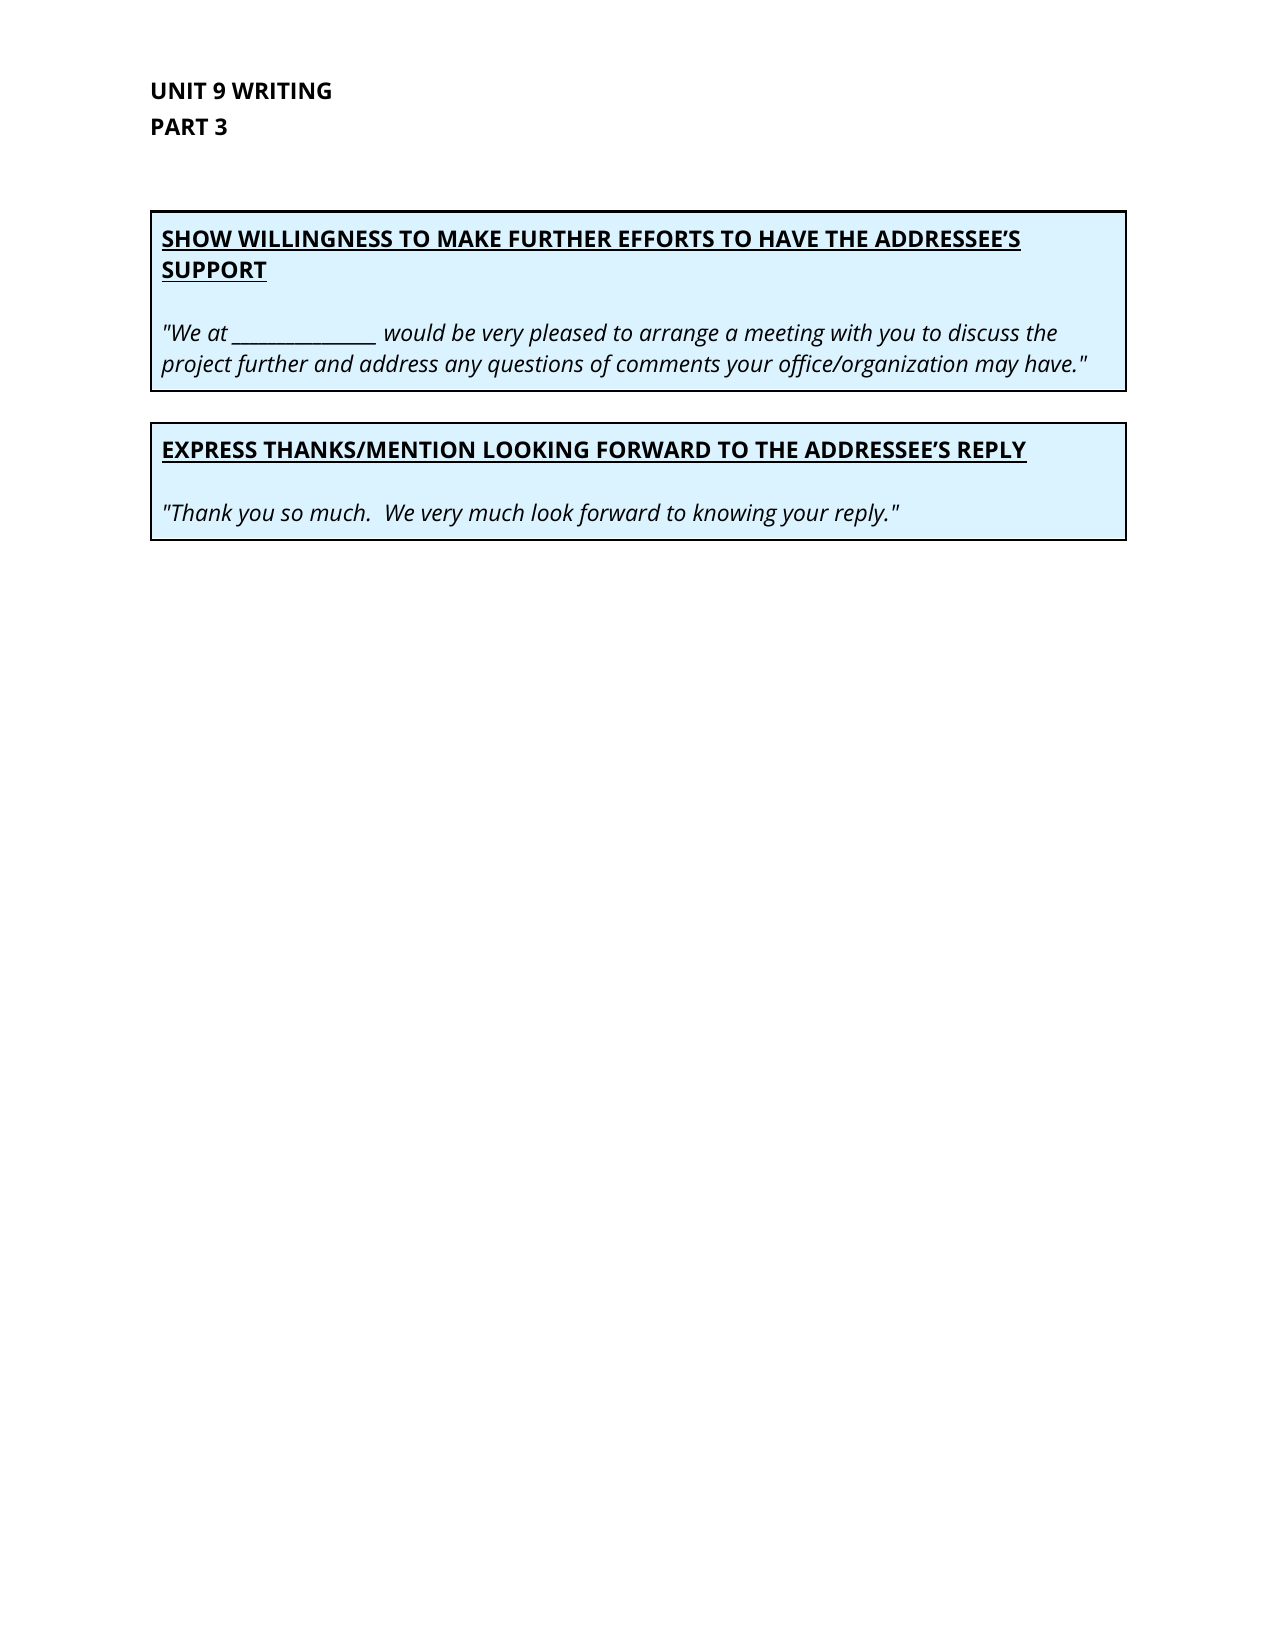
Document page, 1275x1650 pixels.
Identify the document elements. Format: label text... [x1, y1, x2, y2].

table_header SHOW WILLINGNESS TO MAKE FURTHER EFFORTS TO HAVE THE ADDRESSEE’S SUPPORT "We at ________________ would be very pleased to arrange a meeting with you to discuss the project further and address any questions of comments your office/organization may have." [152, 213, 1125, 389]
table_header EXPRESS THANKS/MENTION LOOKING FORWARD TO THE ADDRESSEE’S REPLY "Thank you so much. We very much look forward to knowing your reply." [152, 424, 1125, 538]
